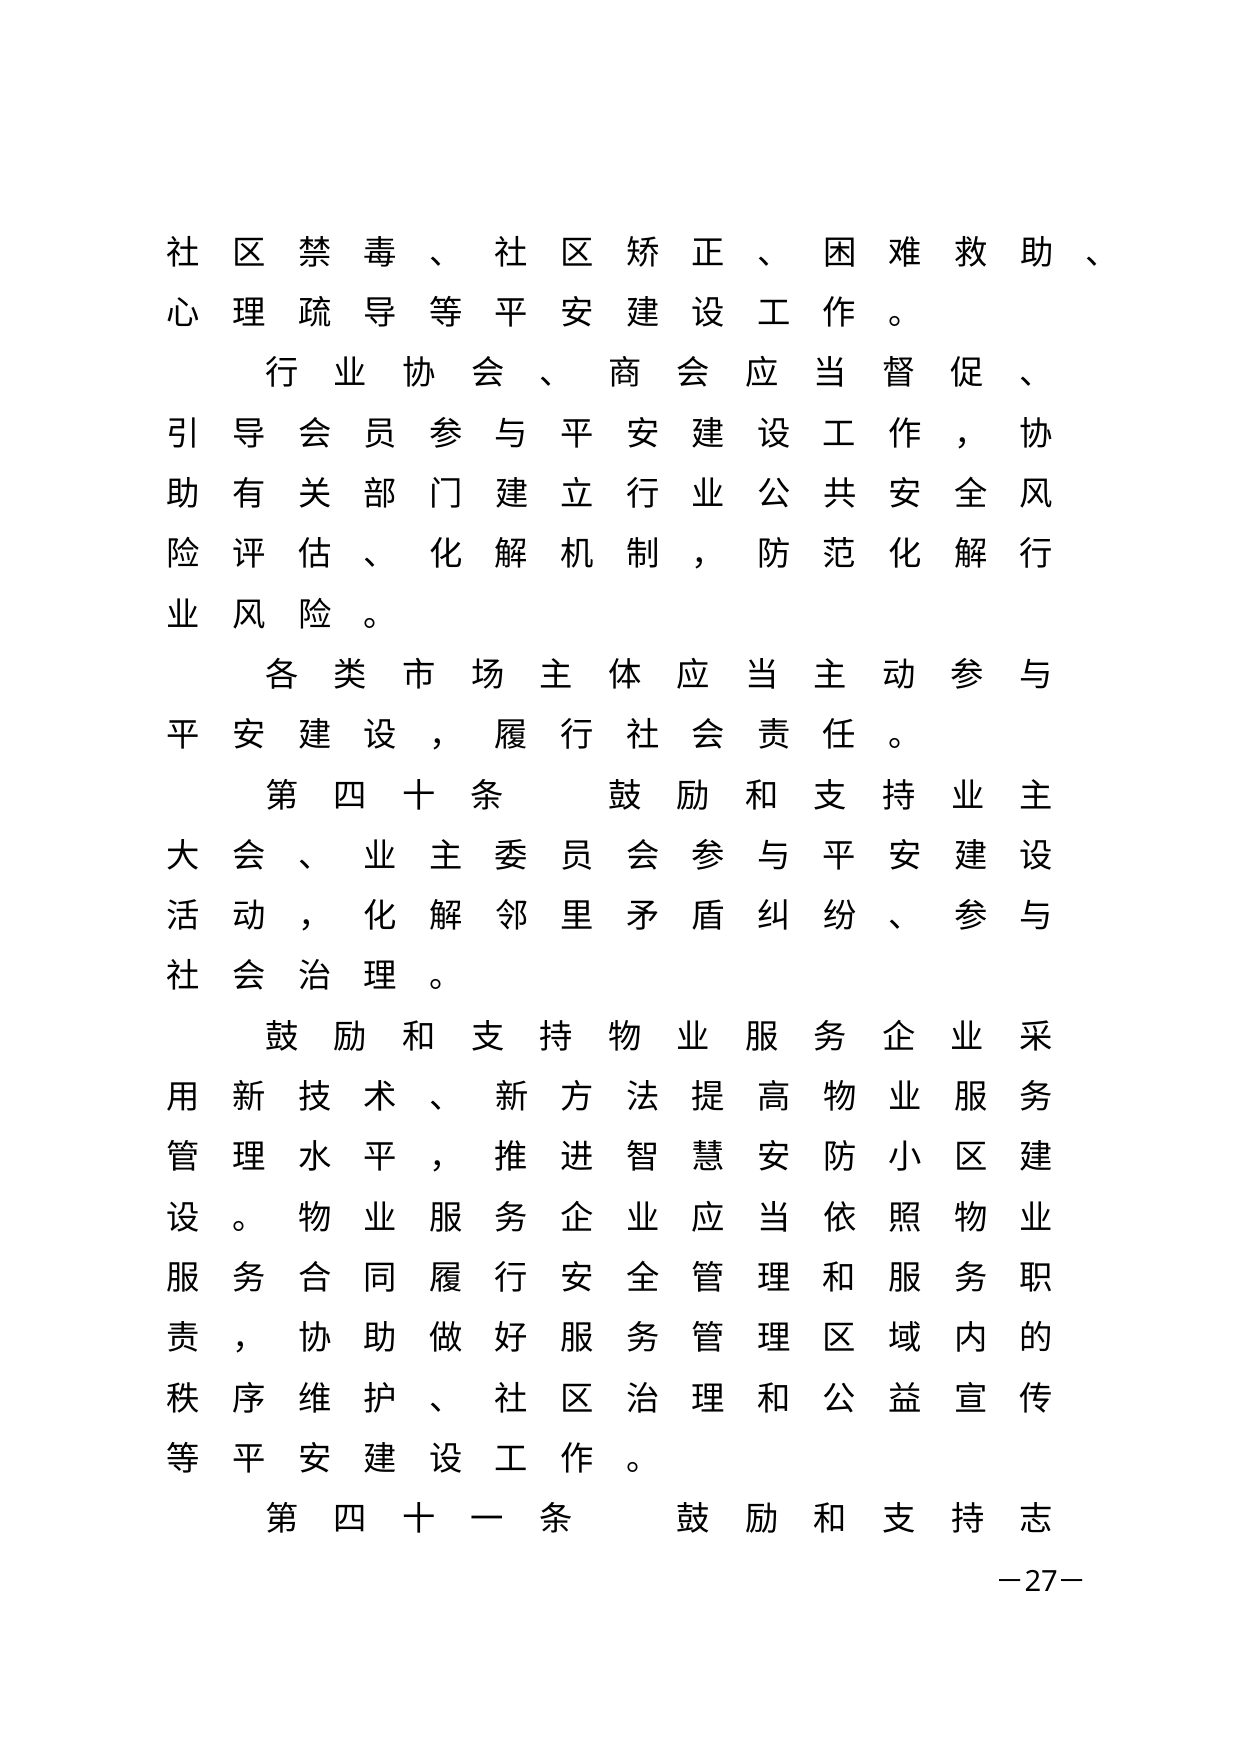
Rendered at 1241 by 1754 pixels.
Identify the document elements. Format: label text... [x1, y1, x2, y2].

text 第四十条 鼓励和支持业主大会、业主委员会参与平安建设活动，化解邻里矛盾纠纷、参与社会治理。 [167, 762, 1085, 1003]
text 行业协会、商会应当督促、引导会员参与平安建设工作，协助有关部门建立行业公共安全风险评估、化解机制，防范化解行业风险。 [167, 340, 1085, 642]
text 各类市场主体应当主动参与平安建设，履行社会责任。 [167, 642, 1085, 762]
text 第四十一条 鼓励和支持志愿服务组织和志愿者参与平安建设。 [167, 1486, 1085, 1546]
text 第三十九条 建立健全政府向社会组织购买服务机制。鼓励支持符合条件的社会组织参与社区治理、矛盾调处、纠纷化解、社区禁毒、社区矫正、困难救助、心理疏导等平安建设工作。 [167, 219, 1085, 340]
text 鼓励和支持物业服务企业采用新技术、新方法提高物业服务管理水平，推进智慧安防小区建设。物业服务企业应当依照物业服务合同履行安全管理和服务职责，协助做好服务管理区域内的秩序维护、社区治理和公益宣传等平安建设工作。 [167, 1003, 1085, 1486]
